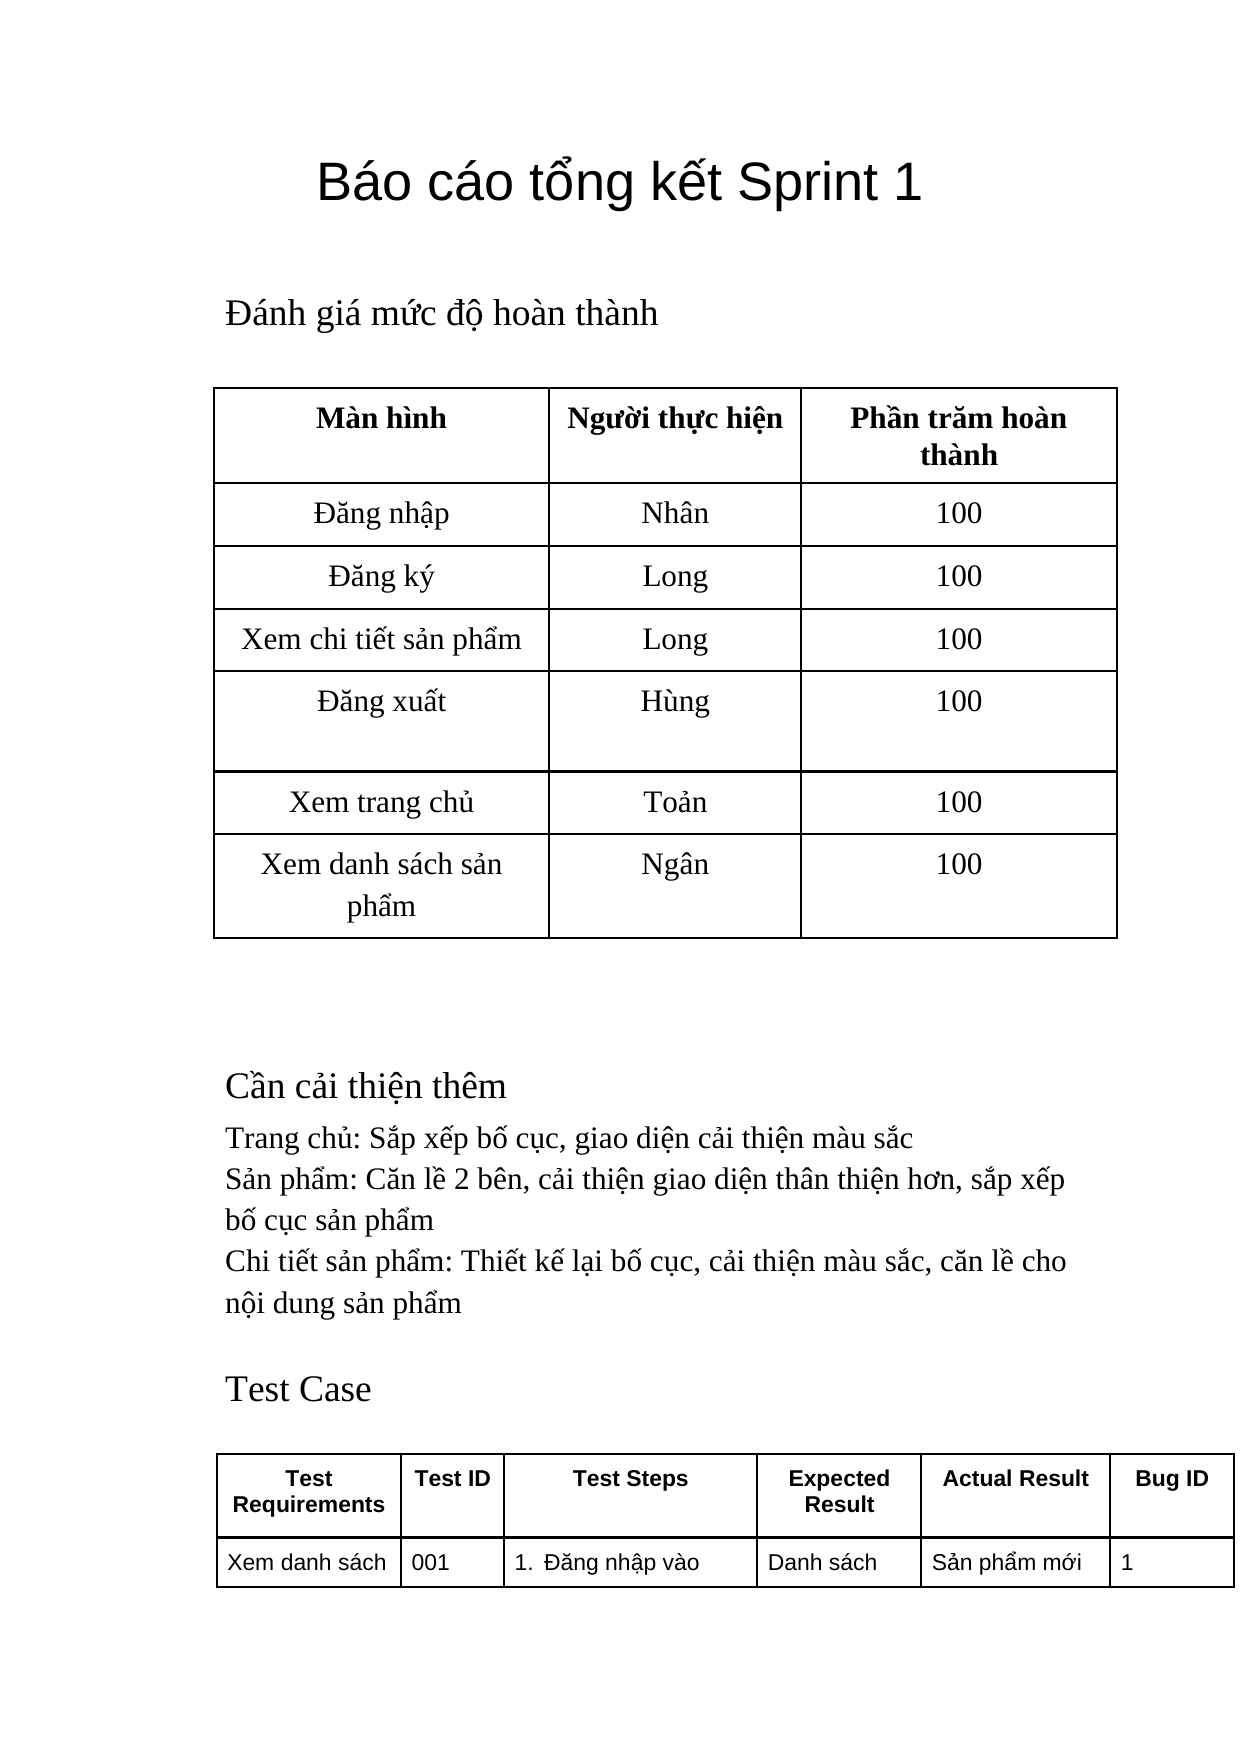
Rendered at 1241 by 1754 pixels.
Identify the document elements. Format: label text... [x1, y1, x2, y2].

text Sản phẩm: Căn lề 2 bên, cải thiện giao diện thân thiện hơn, sắp xếp bố cục sản phẩm [225, 1160, 1090, 1237]
table_cell Long [550, 547, 800, 607]
table_cell 1 [1111, 1539, 1233, 1586]
table_cell Long [550, 610, 800, 670]
table_header Actual Result [922, 1455, 1109, 1536]
text Chi tiết sản phẩm: Thiết kế lại bố cục, cải thiện màu sắc, căn lề cho nội dung sản phẩm [225, 1243, 1090, 1320]
table_header Phần trăm hoàn thành [802, 389, 1116, 482]
table_cell 100 [802, 484, 1116, 545]
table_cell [758, 1539, 920, 1586]
table_header Bug ID [1111, 1455, 1233, 1536]
table_cell Xem trang chủ [215, 773, 548, 833]
table_cell 001 [402, 1539, 503, 1586]
text Trang chủ: Sắp xếp bố cục, giao diện cải thiện màu sắc [150, 1119, 1090, 1155]
table_header Màn hình [215, 389, 548, 482]
table_cell 100 [802, 672, 1116, 770]
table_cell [922, 1539, 1109, 1586]
table_cell 100 [802, 835, 1116, 937]
table_cell 100 [802, 547, 1116, 607]
table_header Test Steps [505, 1455, 756, 1536]
table_cell 100 [802, 610, 1116, 670]
table_cell Xem danh sách sản phẩm [215, 835, 548, 937]
table_cell Đăng ký [215, 547, 548, 607]
table_cell 100 [802, 773, 1116, 833]
table_cell Ngân [550, 835, 800, 937]
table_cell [505, 1539, 756, 1586]
table_cell Đăng xuất [215, 672, 548, 770]
table_cell Xem chi tiết sản phẩm [215, 610, 548, 670]
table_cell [218, 1539, 400, 1586]
title Báo cáo tổng kết Sprint 1 [150, 150, 1090, 212]
table_header Test Requirements [218, 1455, 400, 1536]
table_cell Nhân [550, 484, 800, 545]
table_cell Toản [550, 773, 800, 833]
table_cell Đăng nhập [215, 484, 548, 545]
subtitle Cần cải thiện thêm [225, 1063, 1090, 1106]
table_header Người thực hiện [550, 389, 800, 482]
subtitle Test Case [225, 1367, 1090, 1410]
table_cell Hùng [550, 672, 800, 770]
subtitle Đánh giá mức độ hoàn thành [225, 290, 1090, 333]
table_header Expected Result [758, 1455, 920, 1536]
table_header Test ID [402, 1455, 503, 1536]
